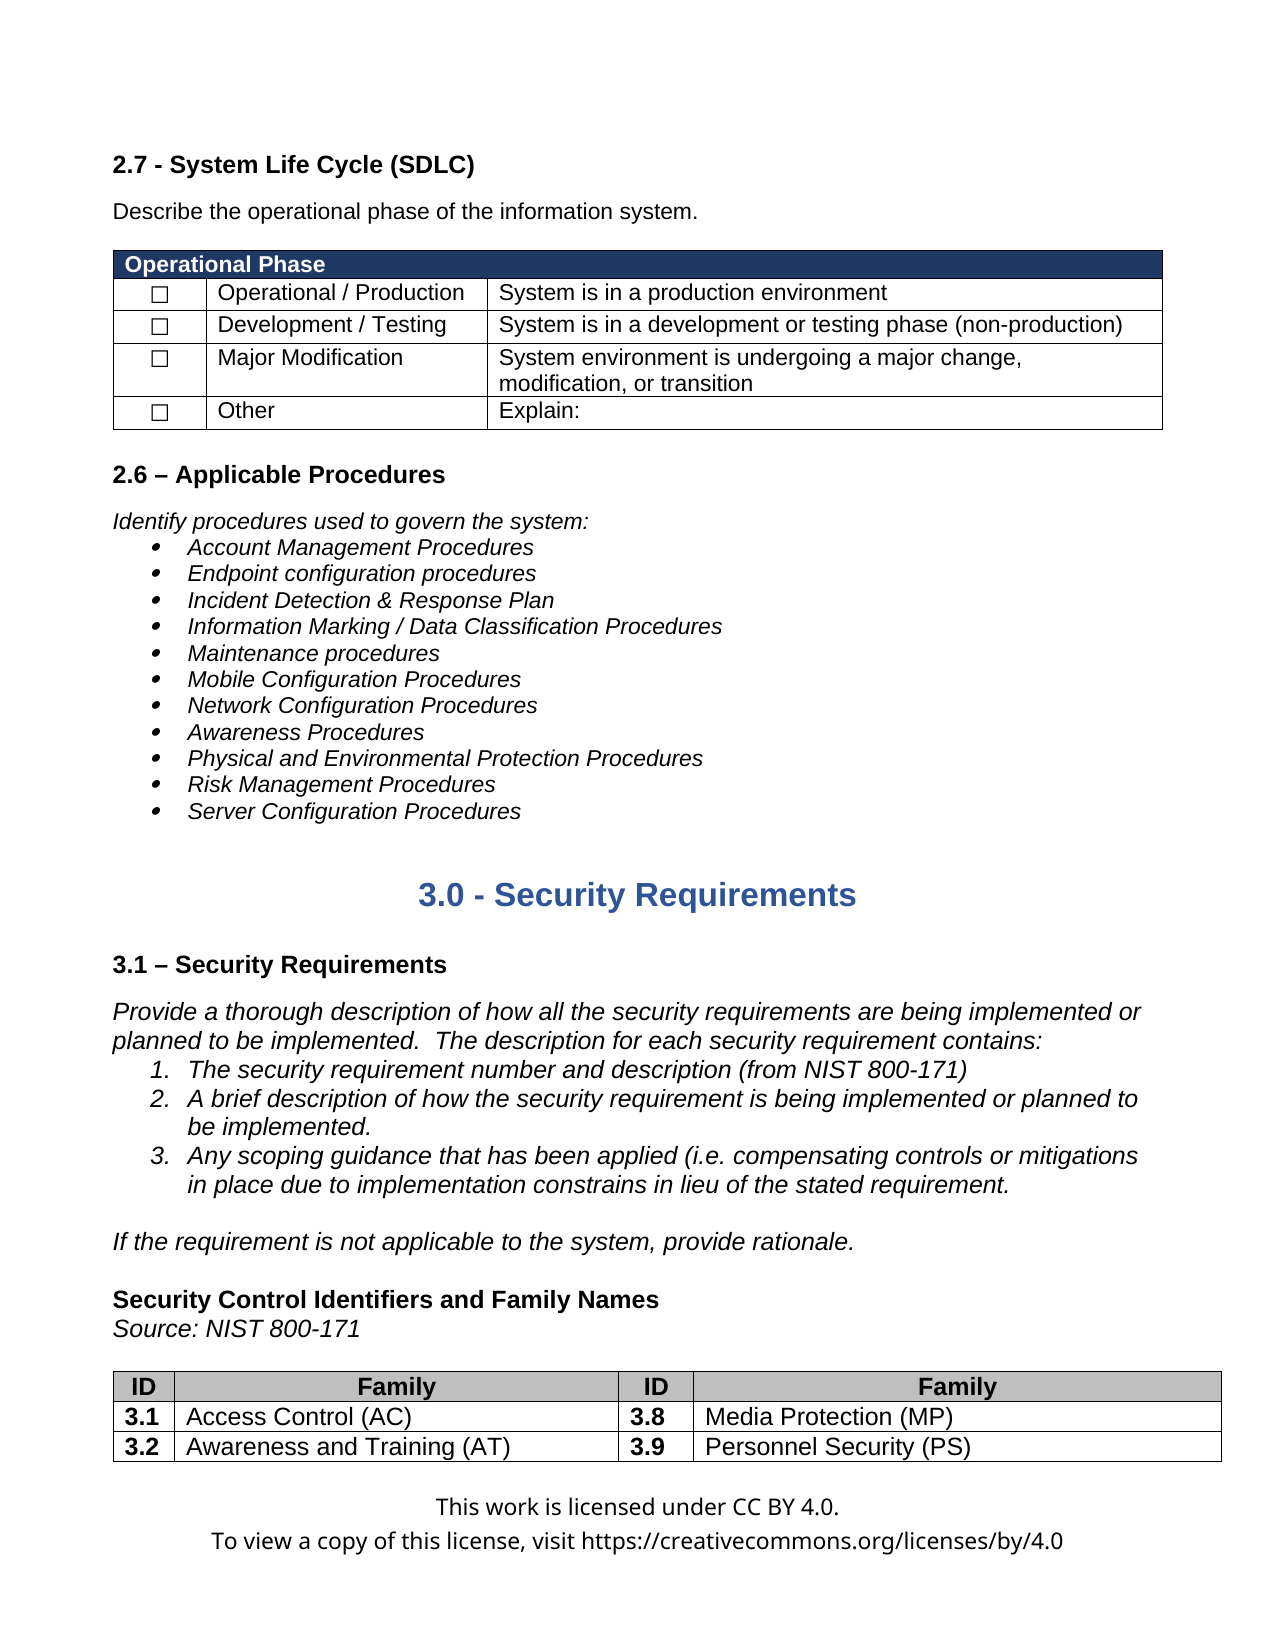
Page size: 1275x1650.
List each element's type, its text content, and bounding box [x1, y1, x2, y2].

table_cell 3.9 [619, 1432, 693, 1461]
list Maintenance procedures [150, 639, 1162, 666]
text If the requirement is not applicable to the system, provide rationale. [112, 1227, 1162, 1256]
subtitle 2.7 - System Life Cycle (SDLC) [112, 150, 1162, 179]
list Physical and Environmental Protection Procedures [150, 745, 1162, 771]
list A brief description of how the security requirement is being implemented or planned to be implemented. [150, 1084, 1162, 1141]
text Source: NIST 800-171 [112, 1314, 1162, 1342]
list Awareness Procedures [150, 718, 1162, 745]
table_cell Development / Testing [207, 311, 487, 342]
list Risk Management Procedures [150, 771, 1162, 798]
text Provide a thorough description of how all the security requirements are being implemented or planned to be implemented. The description for each security requirement contains: [112, 997, 1162, 1055]
table_cell Major Modification [207, 344, 487, 396]
table_header Family [694, 1372, 1221, 1401]
table_cell System is in a production environment [488, 279, 1162, 310]
list Account Management Procedures [150, 534, 1162, 560]
list Any scoping guidance that has been applied (i.e. compensating controls or mitigations in place due to implementation constrains in lieu of the stated requirement. [150, 1141, 1162, 1199]
table_cell System is in a development or testing phase (non-production) [488, 311, 1162, 342]
subtitle 2.6 – Applicable Procedures [112, 460, 1162, 489]
table_cell 3.2 [114, 1432, 174, 1461]
list Mobile Configuration Procedures [150, 666, 1162, 692]
table_cell Operational / Production [207, 279, 487, 310]
text Security Control Identifiers and Family Names [112, 1285, 1162, 1314]
table_cell Access Control (AC) [175, 1402, 618, 1431]
table_cell Other [207, 397, 487, 428]
list Server Configuration Procedures [150, 798, 1162, 824]
table_header Family [175, 1372, 618, 1401]
text Identify procedures used to govern the system: [112, 508, 1162, 534]
table_cell 3.1 [114, 1402, 174, 1431]
list Endpoint configuration procedures [150, 560, 1162, 587]
table_cell Explain: [488, 397, 1162, 428]
subtitle 3.1 – Security Requirements [112, 950, 1162, 978]
table_cell 3.8 [619, 1402, 693, 1431]
table_header ID [114, 1372, 174, 1401]
table_cell Media Protection (MP) [694, 1402, 1221, 1431]
table_cell Personnel Security (PS) [694, 1432, 1221, 1461]
table_cell Awareness and Training (AT) [175, 1432, 618, 1461]
list The security requirement number and description (from NIST 800-171) [150, 1055, 1162, 1084]
list Incident Detection & Response Plan [150, 587, 1162, 613]
list Network Configuration Procedures [150, 692, 1162, 718]
text Describe the operational phase of the information system. [112, 198, 1162, 224]
table_header Operational Phase [114, 251, 1162, 278]
table_header ID [619, 1372, 693, 1401]
table_cell System environment is undergoing a major change, modification, or transition [488, 344, 1162, 396]
list Information Marking / Data Classification Procedures [150, 613, 1162, 639]
subtitle 3.0 - Security Requirements [112, 875, 1162, 914]
